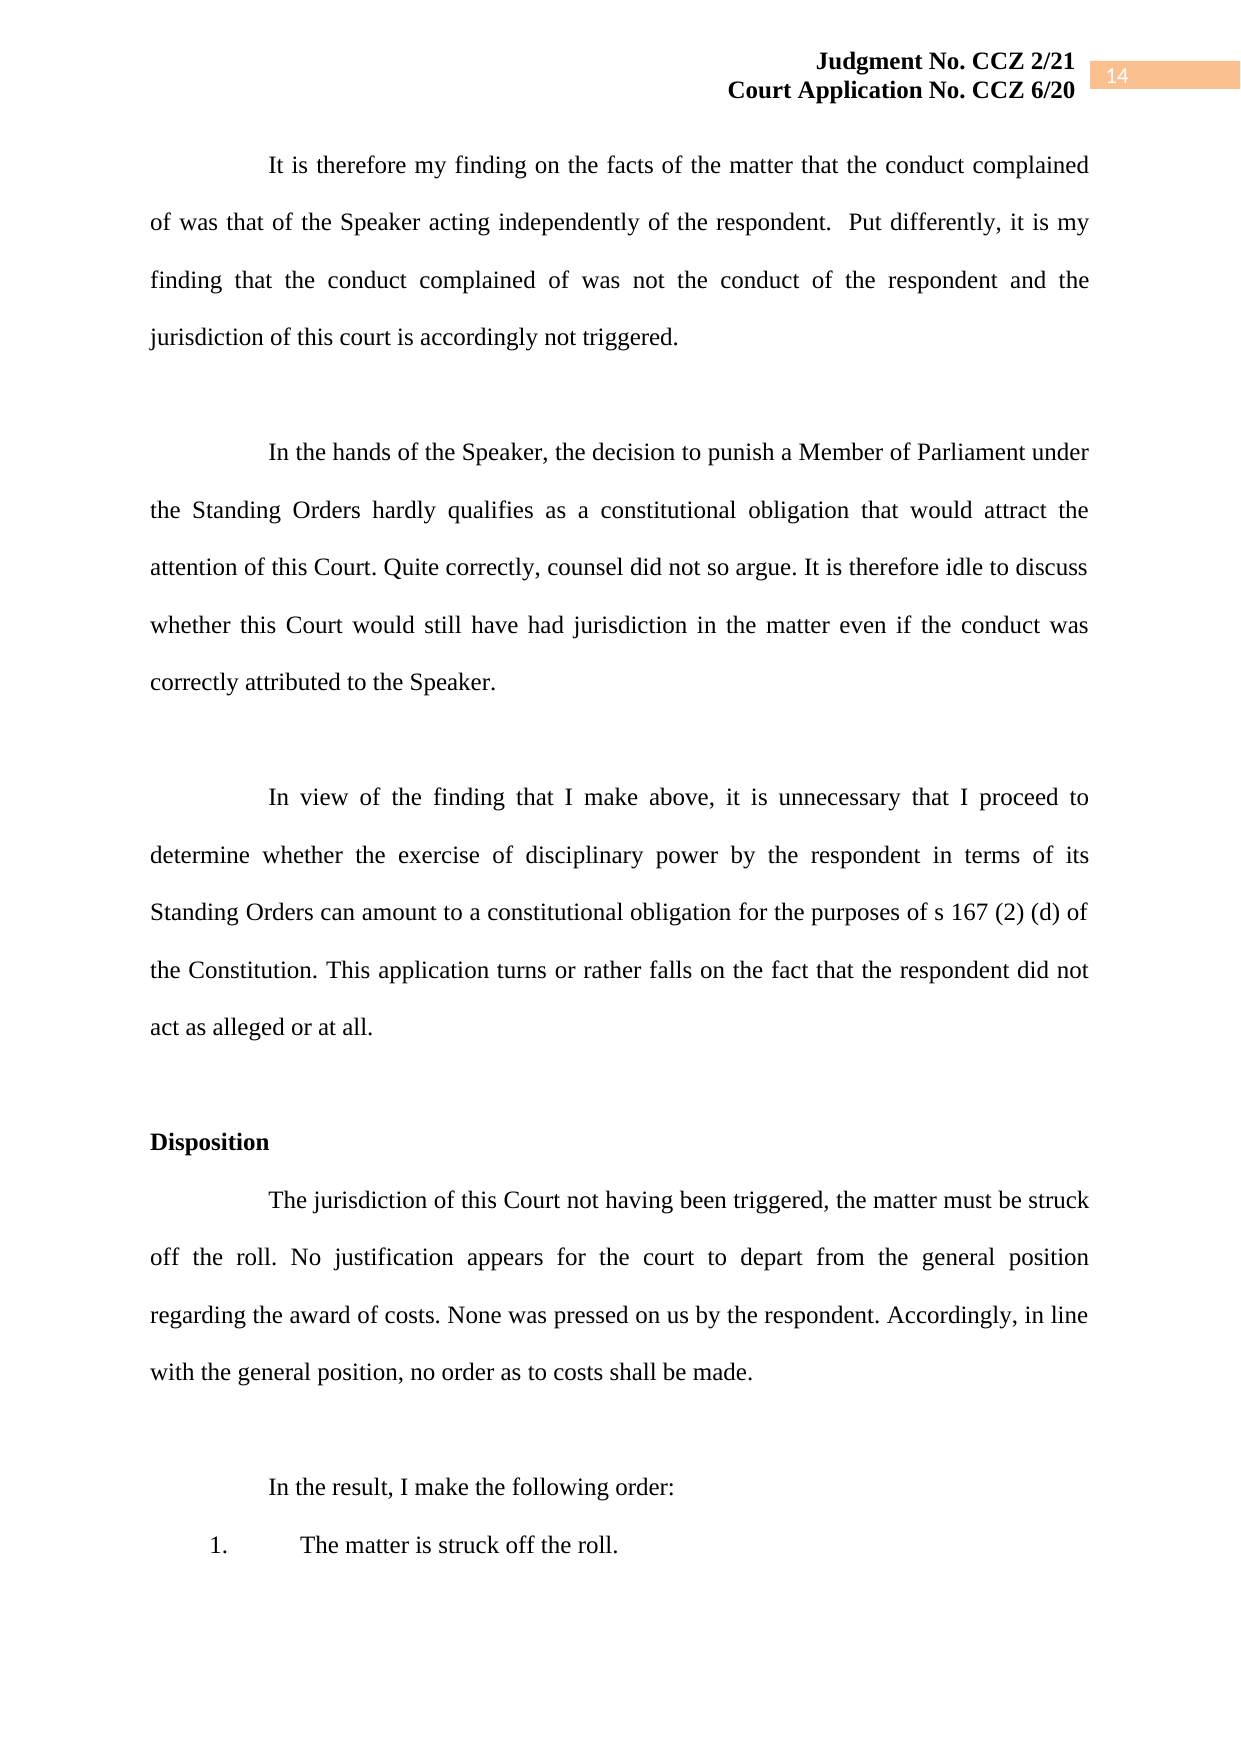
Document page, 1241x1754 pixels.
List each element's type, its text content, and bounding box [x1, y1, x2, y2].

text In view of the finding that I make above, it is unnecessary that I proceed to determine whether the exercise of disciplinary power by the respondent in terms of its Standing Orders can amount to a constitutional obligation for the purposes of s 167 (2) (d) of the Constitution. This application turns or rather falls on the fact that the respondent did not act as alleged or at all. [150, 782, 1090, 1041]
text Disposition [150, 1127, 1090, 1156]
text The jurisdiction of this Court not having been triggered, the matter must be struck off the roll. No justification appears for the court to depart from the general position regarding the award of costs. None was pressed on us by the respondent. Accordingly, in line with the general position, no order as to costs shall be made. [150, 1185, 1090, 1386]
text In the hands of the Speaker, the decision to punish a Member of Parliament under the Standing Orders hardly qualifies as a constitutional obligation that would attract the attention of this Court. Quite correctly, counsel did not so argue. It is therefore idle to discuss whether this Court would still have had jurisdiction in the matter even if the conduct was correctly attributed to the Speaker. [150, 437, 1090, 696]
text It is therefore my finding on the facts of the matter that the conduct complained of was that of the Speaker acting independently of the respondent. Put differently, it is my finding that the conduct complained of was not the conduct of the respondent and the jurisdiction of this court is accordingly not triggered. [150, 150, 1090, 351]
list The matter is struck off the roll. [209, 1530, 1090, 1559]
text In the result, I make the following order: [150, 1472, 1090, 1501]
